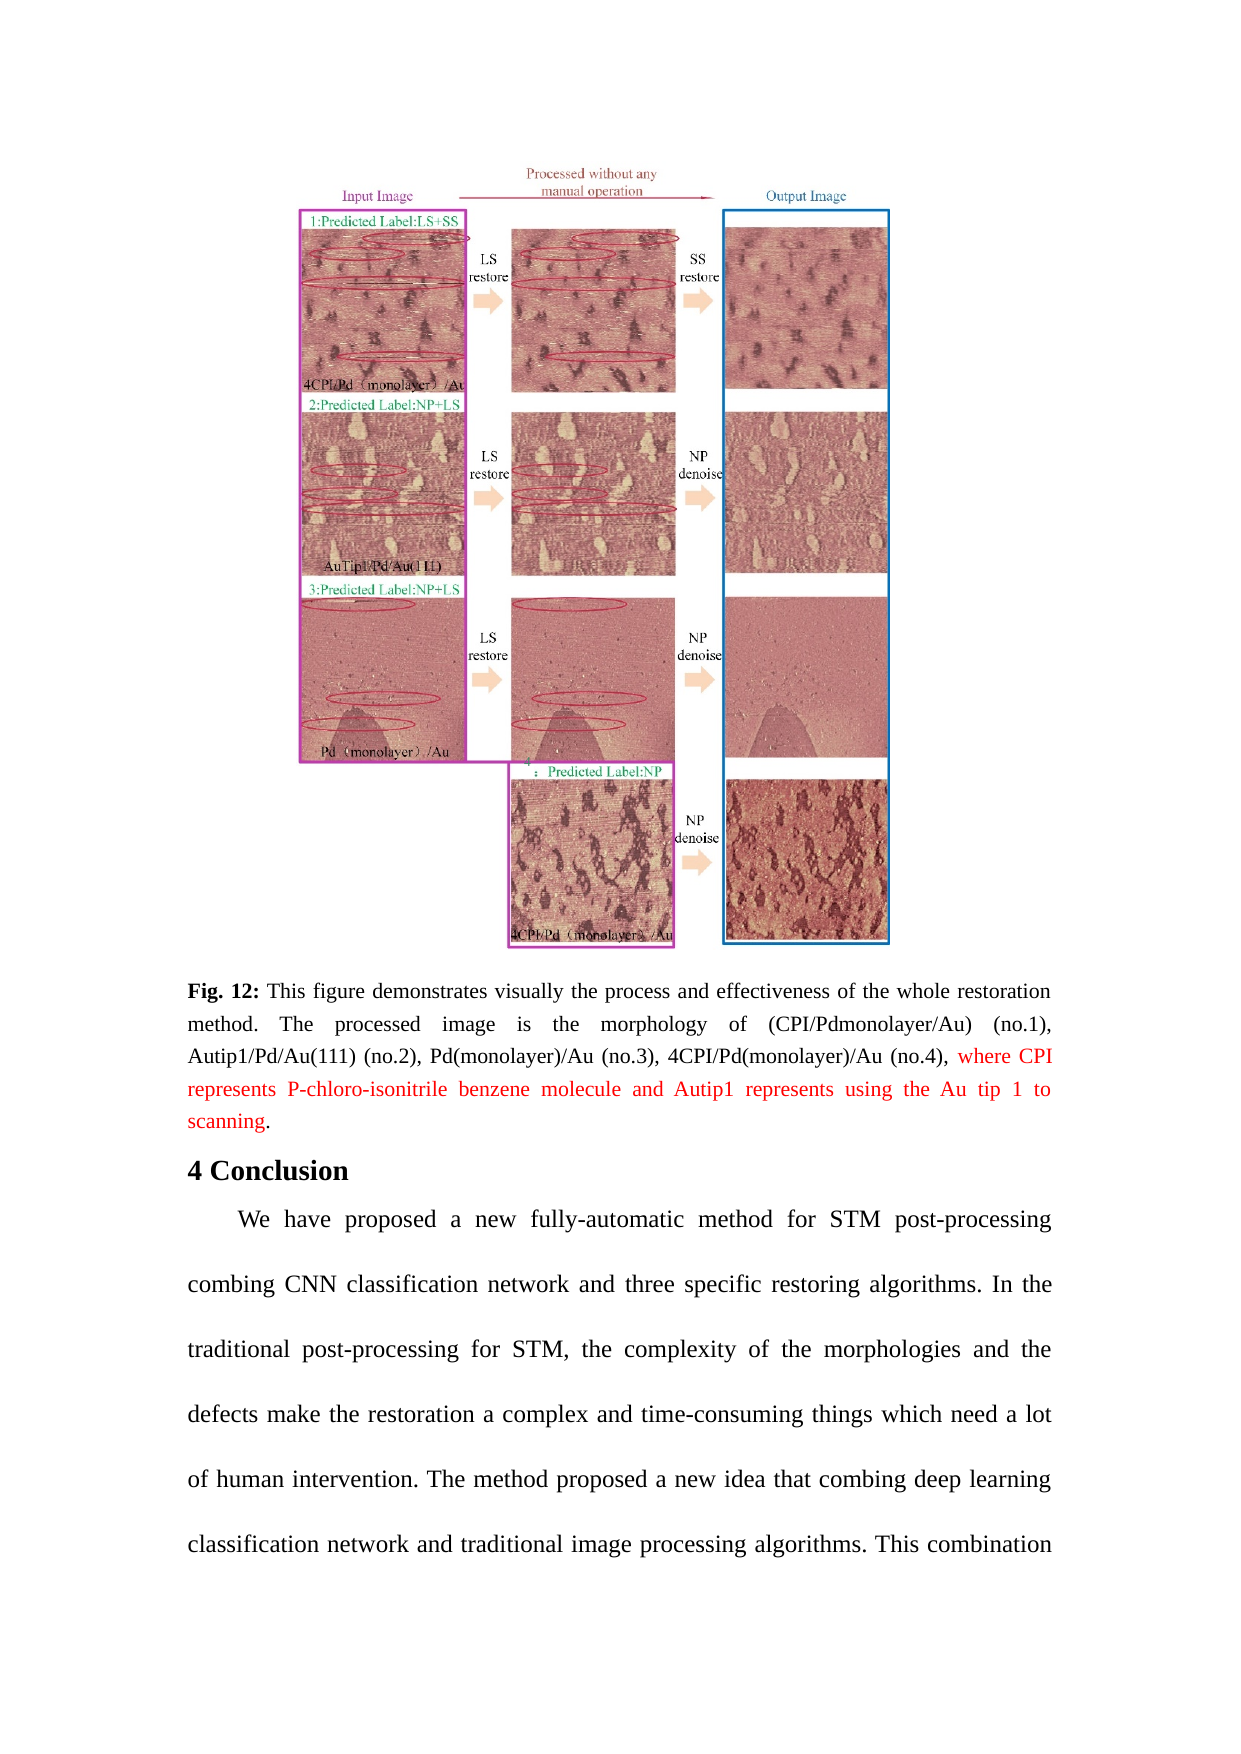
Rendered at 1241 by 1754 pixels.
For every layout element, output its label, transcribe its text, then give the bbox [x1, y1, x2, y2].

picture [296, 161, 890, 950]
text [187, 1202, 1053, 1559]
text 4 Conclusion [187, 1137, 1053, 1202]
text Fig. 12: This figure demonstrates visually the process and effectiveness of the whole restoration method. The processed image is the morphology of (CPI/Pdmonolayer/Au) (no.1), Autip1/Pd/Au(111) (no.2), Pd(monolayer)/Au (no.3), 4CPI/Pd(monolayer)/Au (no.4), where CPI represents P-chloro-isonitrile benzene molecule and Autip1 represents using the Au tip 1 to scanning. [187, 974, 1053, 1137]
